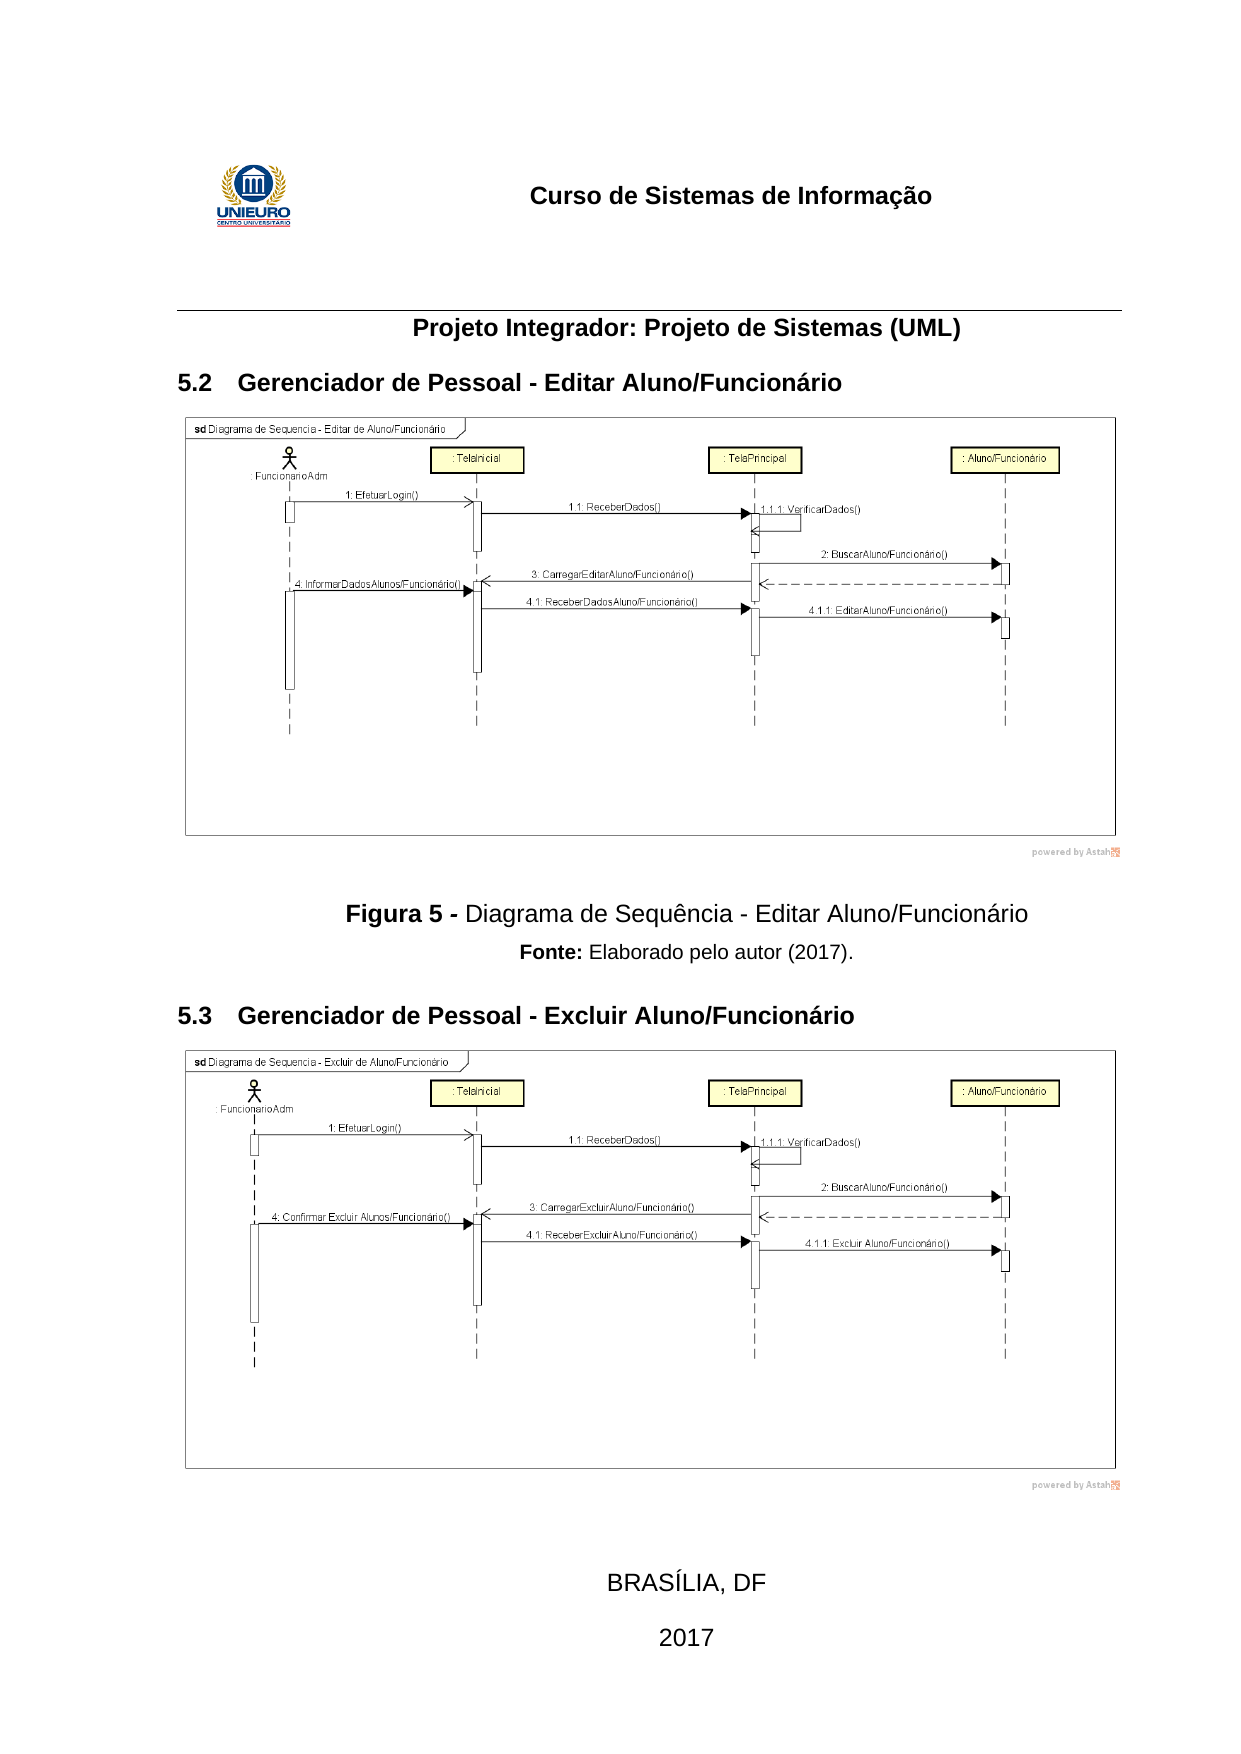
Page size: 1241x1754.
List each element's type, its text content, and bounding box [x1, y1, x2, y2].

picture [177, 1042, 1123, 1493]
subtitle Gerenciador de Pessoal - Editar Aluno/Funcionário [177, 368, 1122, 397]
text Fonte: Elaborado pelo autor (2017). [177, 940, 1122, 964]
text Figura 5 - Diagrama de Sequência - Editar Aluno/Funcionário [252, 899, 1122, 928]
picture [186, 134, 320, 256]
picture [177, 409, 1123, 860]
subtitle Gerenciador de Pessoal - Excluir Aluno/Funcionário [177, 1001, 1122, 1030]
